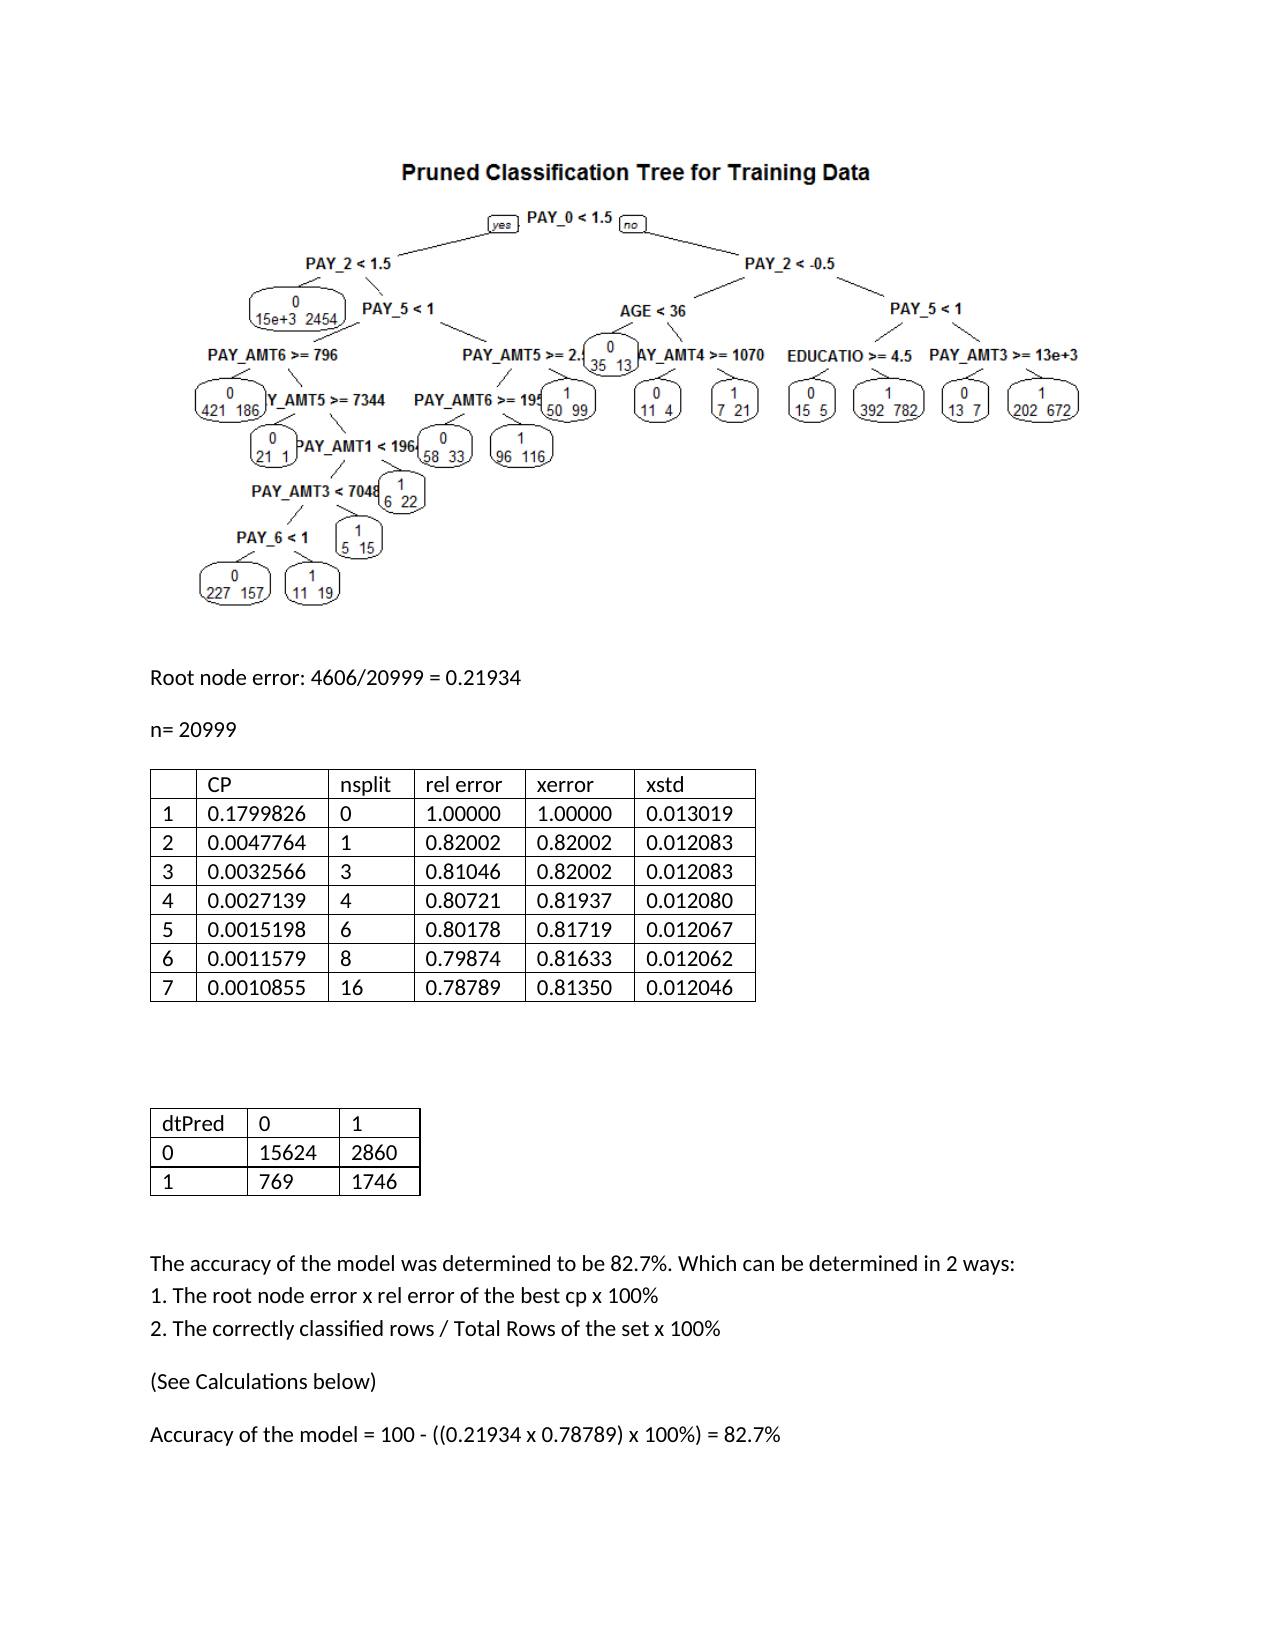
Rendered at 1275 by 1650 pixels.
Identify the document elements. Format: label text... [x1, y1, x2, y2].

table_cell 0.78789 [415, 973, 525, 1001]
table_cell 0.81633 [526, 944, 634, 972]
table_cell 0 [329, 799, 414, 827]
table_cell 0.012067 [635, 915, 755, 943]
table_cell 1.00000 [526, 799, 634, 827]
table_cell 0.0032566 [197, 857, 328, 885]
table_cell 6 [329, 915, 414, 943]
table_cell 15624 [248, 1138, 339, 1166]
table_cell 0.012083 [635, 828, 755, 856]
table_header nsplit [329, 770, 414, 798]
table_cell 0.0011579 [197, 944, 328, 972]
table_cell 0.0047764 [197, 828, 328, 856]
table_cell 6 [151, 944, 196, 972]
text Root node error: 4606/20999 = 0.21934 [150, 663, 1125, 691]
table_cell 0.82002 [526, 828, 634, 856]
table_cell 1.00000 [415, 799, 525, 827]
table_header rel error [415, 770, 525, 798]
table_cell 0.0027139 [197, 886, 328, 914]
table_cell 0.013019 [635, 799, 755, 827]
table_cell 7 [151, 973, 196, 1001]
table_cell 0.0015198 [197, 915, 328, 943]
text n= 20999 [150, 716, 1125, 744]
table_header 1 [340, 1109, 419, 1137]
table_cell 5 [151, 915, 196, 943]
table_cell 0.012046 [635, 973, 755, 1001]
table_cell 0.012083 [635, 857, 755, 885]
table_cell 0.1799826 [197, 799, 328, 827]
table_header xstd [635, 770, 755, 798]
table_cell 0.012062 [635, 944, 755, 972]
table_cell 0.82002 [526, 857, 634, 885]
table_cell 0.0010855 [197, 973, 328, 1001]
picture [150, 149, 1124, 638]
table_cell 1 [329, 828, 414, 856]
table_cell 0.79874 [415, 944, 525, 972]
table_cell 8 [329, 944, 414, 972]
table_header 0 [248, 1109, 339, 1137]
table_header CP [197, 770, 328, 798]
table_cell 0.81350 [526, 973, 634, 1001]
table_cell 0 [151, 1138, 247, 1166]
table_cell 0.80178 [415, 915, 525, 943]
text The accuracy of the model was determined to be 82.7%. Which can be determined in 2 ways: 1. The root node error x rel error of the best cp x 100% 2. The correctly classified rows / Total Rows of the set x 100% [150, 1249, 1125, 1342]
table_cell 2860 [340, 1138, 419, 1166]
text Accuracy of the model = 100 - ((0.21934 x 0.78789) x 100%) = 82.7% [150, 1420, 1125, 1448]
text (See Calculations below) [150, 1367, 1125, 1395]
table_cell 0.012080 [635, 886, 755, 914]
table_header xerror [526, 770, 634, 798]
table_cell 769 [248, 1168, 339, 1195]
table_cell 0.80721 [415, 886, 525, 914]
table_cell 3 [151, 857, 196, 885]
table_cell 3 [329, 857, 414, 885]
table_cell 0.81046 [415, 857, 525, 885]
table_cell 16 [329, 973, 414, 1001]
table_cell 2 [151, 828, 196, 856]
table_cell 0.81937 [526, 886, 634, 914]
table_header dtPred [151, 1109, 247, 1137]
table_cell 1 [151, 799, 196, 827]
table_cell 0.82002 [415, 828, 525, 856]
table_cell 1 [151, 1168, 247, 1195]
table_cell 4 [151, 886, 196, 914]
table_cell 0.81719 [526, 915, 634, 943]
table_cell 1746 [340, 1168, 419, 1195]
table_header [151, 770, 196, 798]
table_cell 4 [329, 886, 414, 914]
